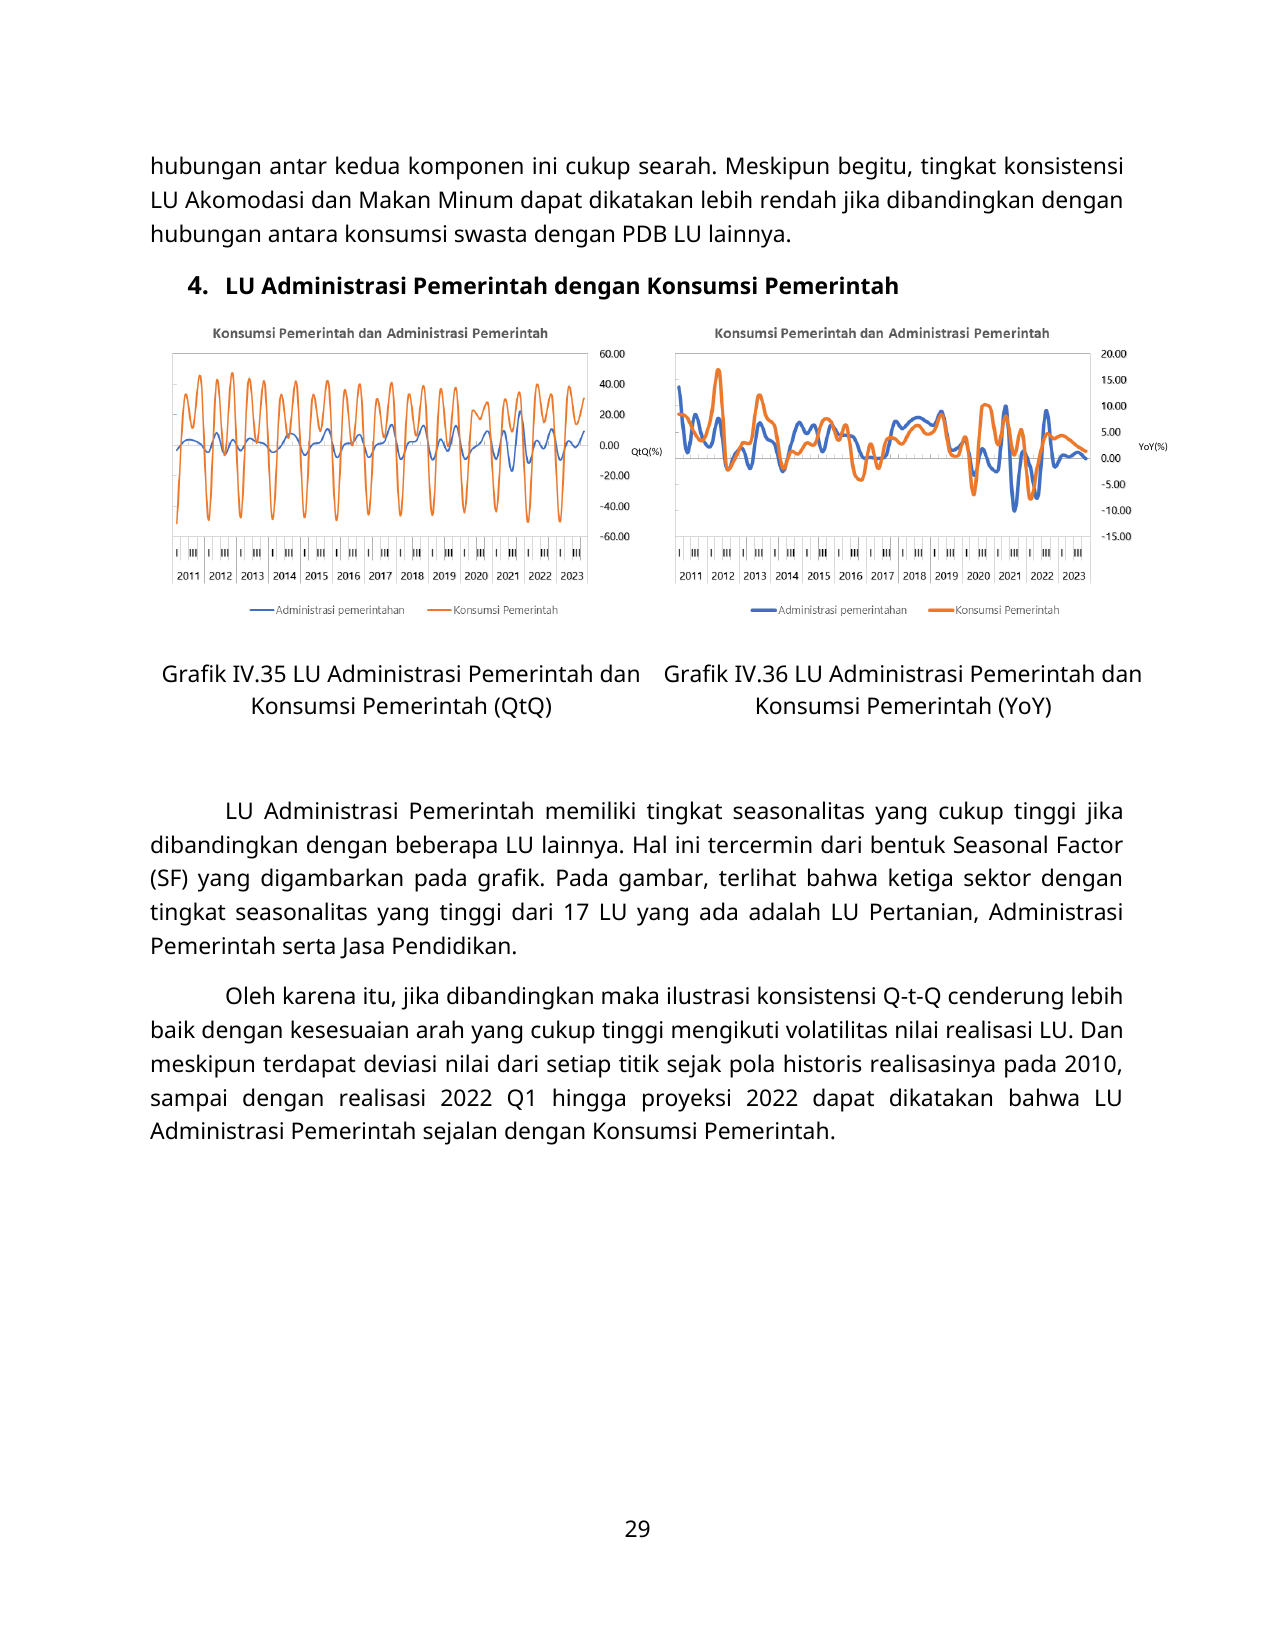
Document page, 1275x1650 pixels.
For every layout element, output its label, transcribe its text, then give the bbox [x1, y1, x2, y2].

picture [161, 317, 642, 628]
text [150, 150, 1125, 249]
text Oleh karena itu, jika dibandingkan maka ilustrasi konsistensi Q-t-Q cenderung lebih baik dengan kesesuaian arah yang cukup tinggi mengikuti volatilitas nilai realisasi LU. Dan meskipun terdapat deviasi nilai dari setiap titik sejak pola historis realisasinya pada 2010, sampai dengan realisasi 2022 Q1 hingga proyeksi 2022 dapat dikatakan bahwa LU Administrasi Pemerintah sejalan dengan Konsumsi Pemerintah. [150, 980, 1125, 1146]
subtitle LU Administrasi Pemerintah dengan Konsumsi Pemerintah [187, 268, 1125, 302]
picture [663, 317, 1144, 628]
text LU Administrasi Pemerintah memiliki tingkat seasonalitas yang cukup tinggi jika dibandingkan dengan beberapa LU lainnya. Hal ini tercermin dari bentuk Seasonal Factor (SF) yang digambarkan pada grafik. Pada gambar, terlihat bahwa ketiga sektor dengan tingkat seasonalitas yang tinggi dari 17 LU yang ada adalah LU Pertanian, Administrasi Pemerintah serta Jasa Pendidikan. [150, 795, 1125, 961]
